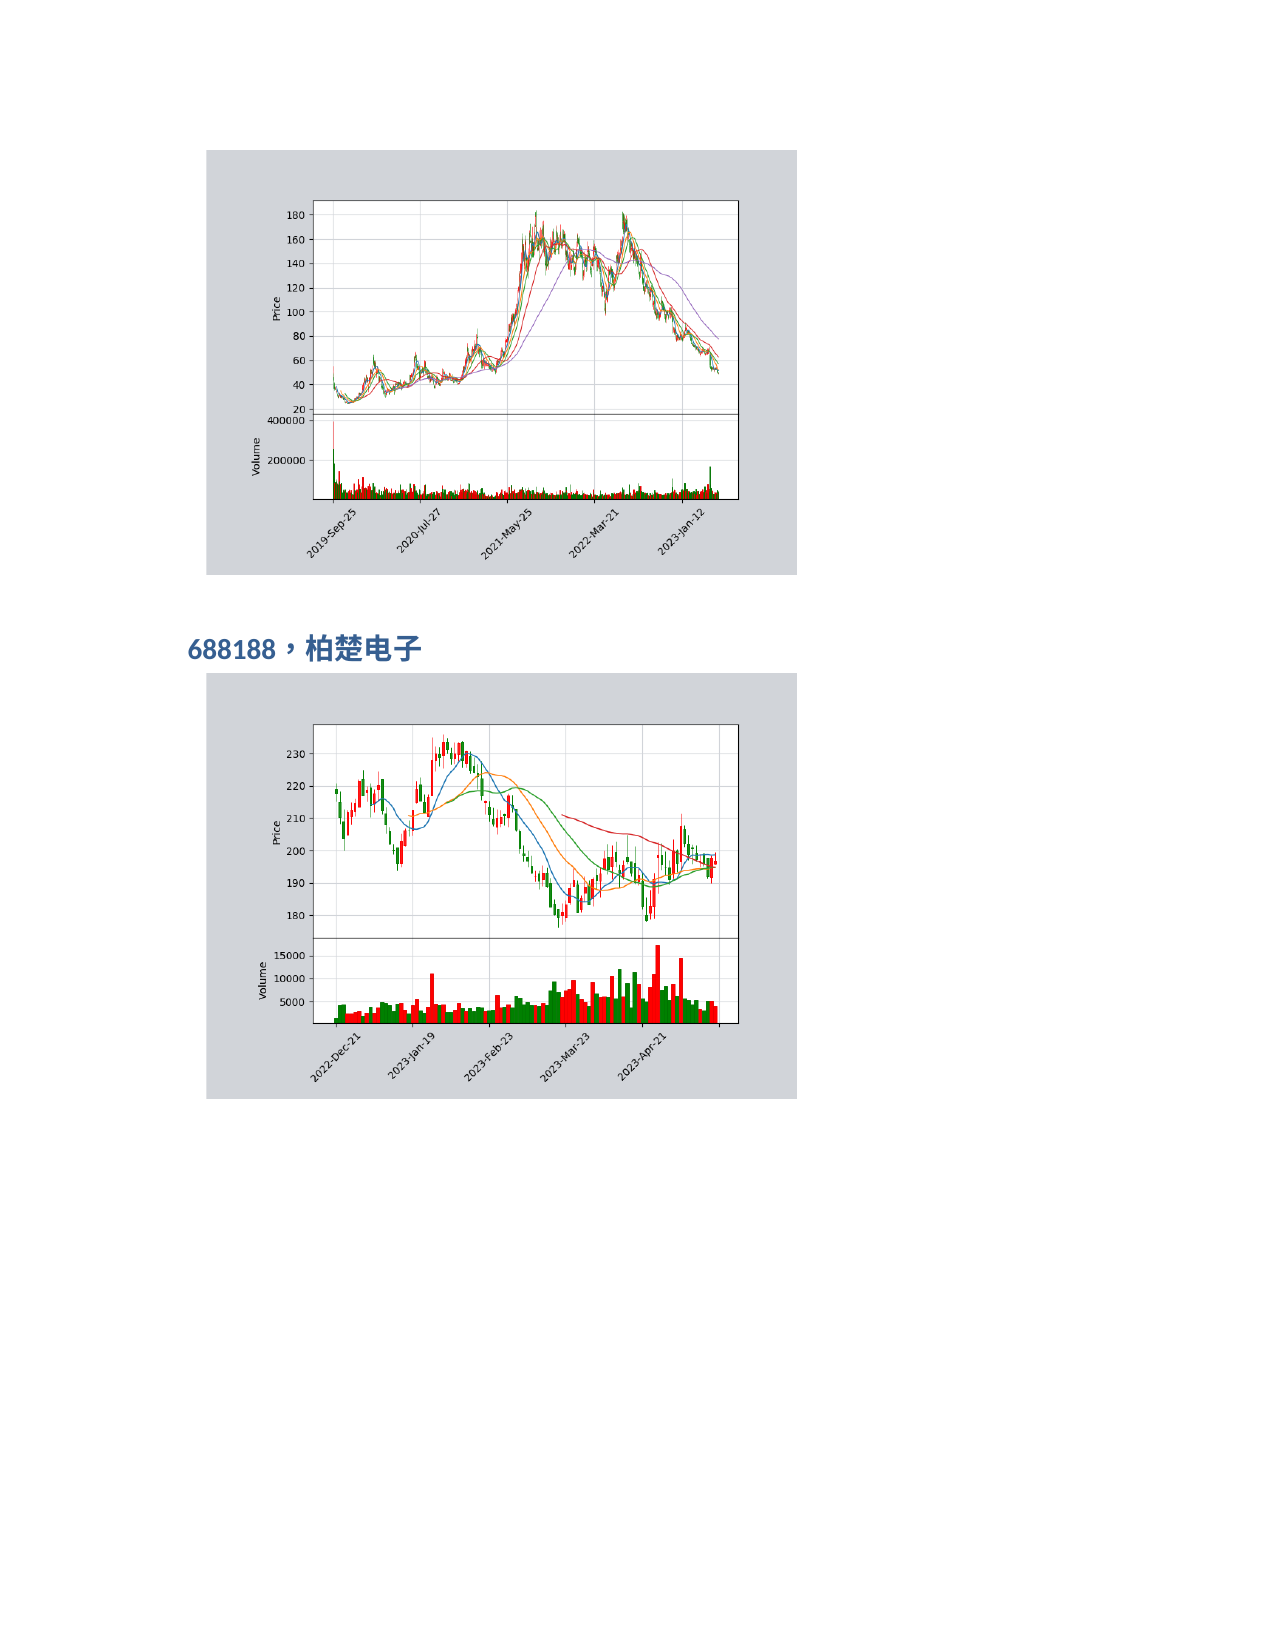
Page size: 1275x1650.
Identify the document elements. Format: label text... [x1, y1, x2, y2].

subtitle 688188，柏楚电子 [187, 628, 1087, 668]
picture [206, 150, 797, 575]
picture [206, 673, 797, 1099]
